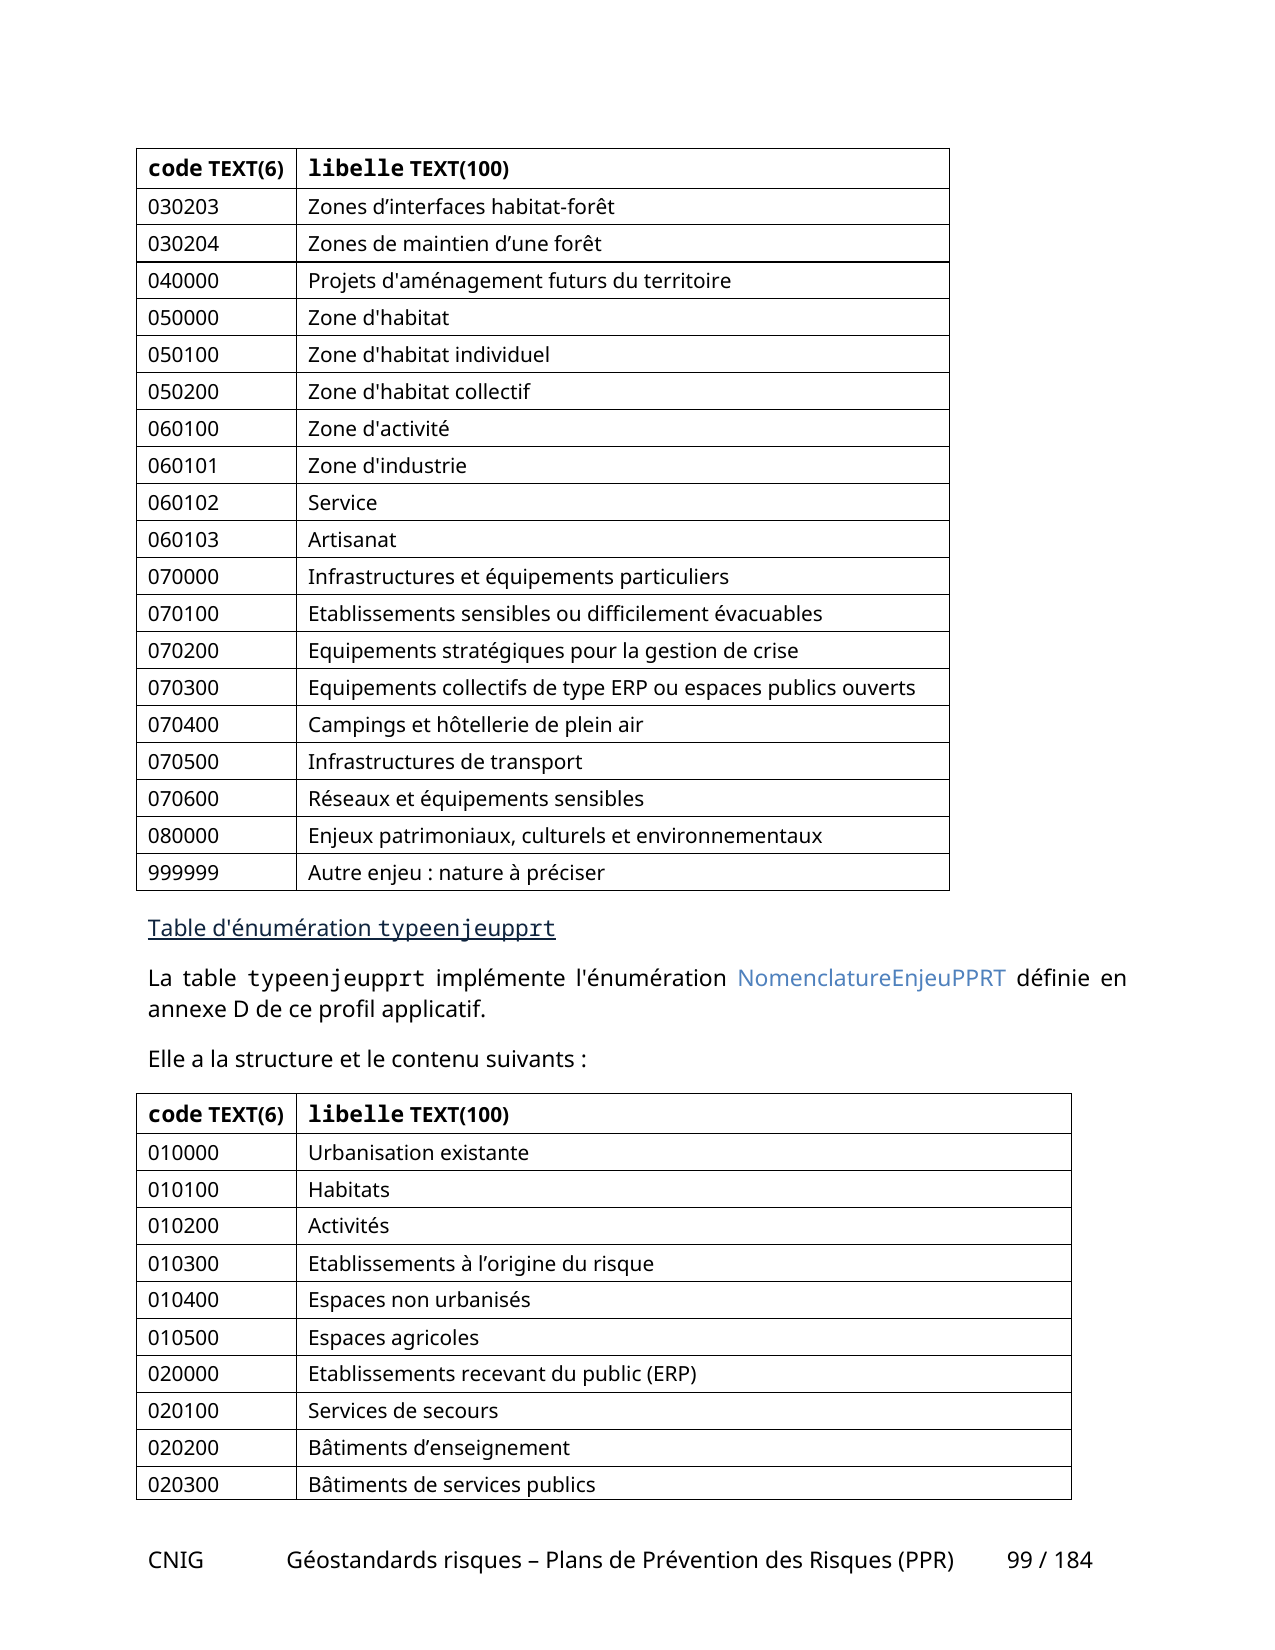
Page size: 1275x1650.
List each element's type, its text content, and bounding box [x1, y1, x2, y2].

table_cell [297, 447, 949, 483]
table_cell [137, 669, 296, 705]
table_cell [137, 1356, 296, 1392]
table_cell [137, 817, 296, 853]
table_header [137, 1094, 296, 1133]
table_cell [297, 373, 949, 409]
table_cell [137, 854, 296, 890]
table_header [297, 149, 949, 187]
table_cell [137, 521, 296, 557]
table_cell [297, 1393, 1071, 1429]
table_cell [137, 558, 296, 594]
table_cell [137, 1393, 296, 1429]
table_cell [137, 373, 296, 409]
text La table typeenjeupprt implémente l'énumération NomenclatureEnjeuPPRT définie en annexe D de ce profil applicatif. [148, 962, 1127, 1024]
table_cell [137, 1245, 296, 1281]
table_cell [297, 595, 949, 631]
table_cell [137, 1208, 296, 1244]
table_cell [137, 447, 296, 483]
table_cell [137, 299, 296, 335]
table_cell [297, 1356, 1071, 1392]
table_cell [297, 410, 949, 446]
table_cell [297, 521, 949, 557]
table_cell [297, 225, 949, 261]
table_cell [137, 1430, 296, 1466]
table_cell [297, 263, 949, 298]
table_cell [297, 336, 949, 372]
text Elle a la structure et le contenu suivants : [148, 1043, 1127, 1074]
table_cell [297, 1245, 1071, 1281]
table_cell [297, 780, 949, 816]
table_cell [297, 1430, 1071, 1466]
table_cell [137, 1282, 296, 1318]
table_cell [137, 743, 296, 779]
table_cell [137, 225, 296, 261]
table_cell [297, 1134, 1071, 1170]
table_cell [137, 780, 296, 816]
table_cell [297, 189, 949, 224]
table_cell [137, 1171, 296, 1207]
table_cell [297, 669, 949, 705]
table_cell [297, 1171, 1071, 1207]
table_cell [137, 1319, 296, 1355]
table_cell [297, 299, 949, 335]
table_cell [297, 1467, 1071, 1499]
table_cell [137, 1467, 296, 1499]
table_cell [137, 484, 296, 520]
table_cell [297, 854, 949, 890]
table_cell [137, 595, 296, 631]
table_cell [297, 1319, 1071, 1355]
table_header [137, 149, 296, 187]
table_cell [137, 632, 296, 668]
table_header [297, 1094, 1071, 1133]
subtitle Table d'énumération typeenjeupprt [148, 912, 1127, 943]
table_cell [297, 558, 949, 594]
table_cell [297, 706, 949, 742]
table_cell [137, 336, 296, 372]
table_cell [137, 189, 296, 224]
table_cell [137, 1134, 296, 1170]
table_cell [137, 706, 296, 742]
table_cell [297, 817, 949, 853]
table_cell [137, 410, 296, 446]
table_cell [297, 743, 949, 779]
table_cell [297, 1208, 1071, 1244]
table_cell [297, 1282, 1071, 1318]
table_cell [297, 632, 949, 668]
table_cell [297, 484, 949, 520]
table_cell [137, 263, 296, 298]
